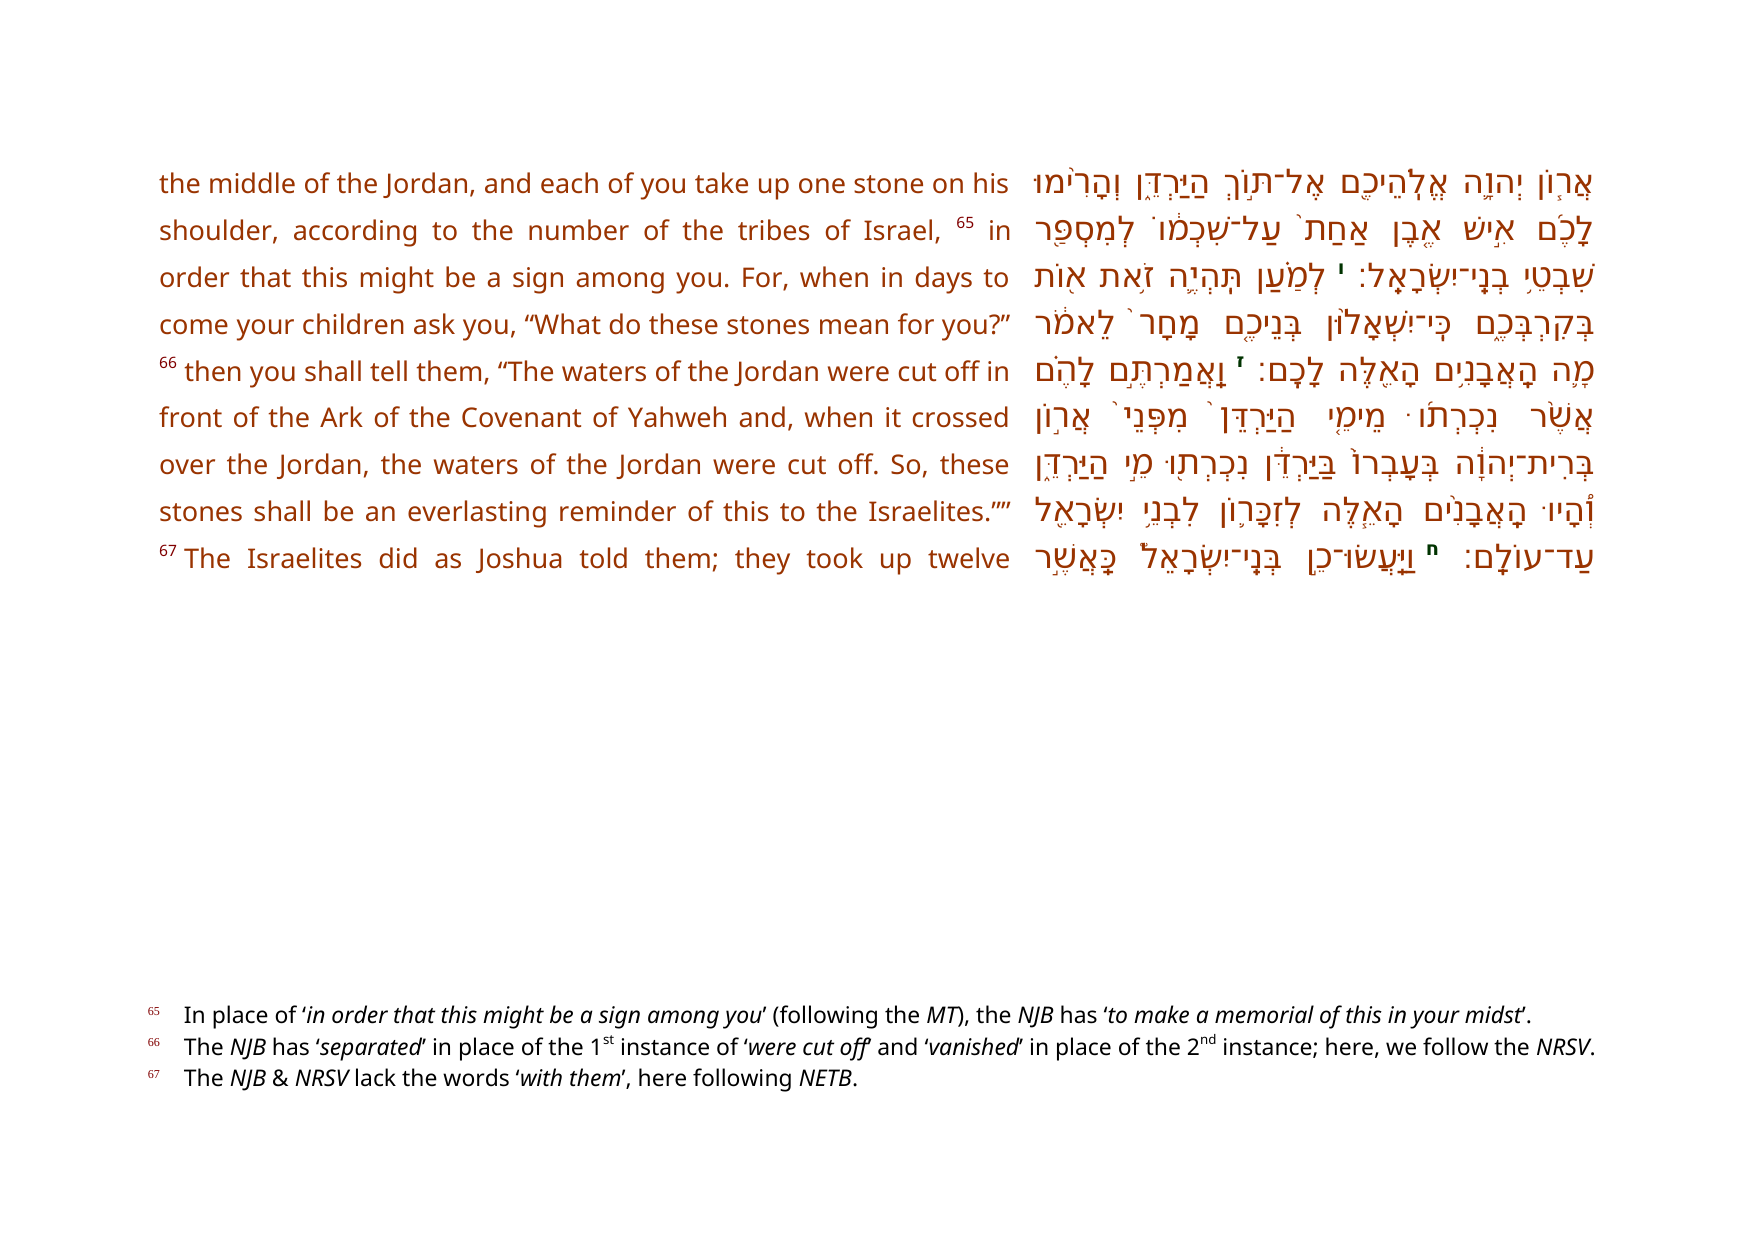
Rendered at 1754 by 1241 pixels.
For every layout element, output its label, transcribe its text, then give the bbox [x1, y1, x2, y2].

table_cell Then Joshua summoned the twelve men from among the Israelites, whom he had appointed, one man for each tribe. Joshua told them, “Pass on before the Ark of Yahweh your God into the middle of the Jordan, and each of you take up one stone on his shoulder, according to the number of the tribes of Israel, in order that this might be a sign among you. For, when in days to come your children ask you, “What do these stones mean for you?” then you shall tell them, “The waters of the Jordan were cut off in front of the Ark of the Covenant of Yahweh and, when it crossed over the Jordan, the waters of the Jordan were cut off. So, these stones shall be an everlasting reminder of this to the Israelites.”” The Israelites did as Joshua told them; they took up twelve stones from the middle of the Jordan, according to the number of the tribes of Israel, as Yahweh had told Joshua; they carried them over with them to the place where they camped and set them down there. Then Joshua set up twelve stones in the middle of the Jordan in the spot where the feet of the priests who carried the Ark had rested; they are there even now. [148, 148, 1023, 578]
table_cell ד וַיִּקְרָ֣א יְהוֹשֻׁ֗עַ אֶל־שְׁנֵ֤ים הֶֽעָשָׂר֙ אִ֔ישׁ אֲשֶׁ֥ר הֵכִ֖ין מִבְּנֵ֣י יִשְׂרָאֵ֑ל אִישׁ־אֶחָ֥ד אִישׁ־אֶחָ֖ד מִשָּֽׁבֶט׃ ה וַיֹּ֤אמֶר לָהֶם֙ יְהוֹשֻׁ֔עַ עִ֠בְרוּ לִפְנֵ֨י אֲר֧וֹן יְהוָ֛ה אֱלֹֽהֵיכֶ֖ם אֶל־תּ֣וֹךְ הַיַּרְדֵּ֑ן וְהָרִ֨ימוּ לָכֶ֜ם אִ֣ישׁ אֶ֤בֶן אַחַת֙ עַל־שִׁכְמ֔וֹ לְמִסְפַּ֖ר שִׁבְטֵ֥י בְנֵֽי־יִשְׂרָאֵֽל׃ ו לְמַ֗עַן תִּֽהְיֶ֛ה זֹ֥את א֖וֹת בְּקִרְבְּכֶ֑ם כִּֽי־יִשְׁאָל֨וּן בְּנֵיכֶ֤ם מָחָר֙ לֵאמֹ֔ר מָ֛ה הָֽאֲבָנִ֥ים הָאֵ֖לֶּה לָכֶֽם׃ ז וַֽאֲמַרְתֶּ֣ם לָהֶ֗ם אֲשֶׁ֨ר נִכְרְת֜וּ מֵימֵ֤י הַיַּרְדֵּן֙ מִפְּנֵי֙ אֲר֣וֹן בְּרִית־יְהוָ֔ה בְּעָבְרוֹ֙ בַּיַּרְדֵּ֔ן נִכְרְת֖וּ מֵ֣י הַיַּרְדֵּ֑ן וְ֠הָיוּ הָֽאֲבָנִ֨ים הָאֵ֧לֶּה לְזִכָּר֛וֹן לִבְנֵ֥י יִשְׂרָאֵ֖ל עַד־עוֹלָֽם׃ ח וַיַּֽעֲשׂוּ־כֵ֣ן בְּנֵֽי־יִשְׂרָאֵל֮ כַּֽאֲשֶׁ֣ר צִוָּ֣ה יְהוֹשֻׁעַ֒ וַיִּשְׂא֡וּ שְׁתֵּֽי־עֶשְׂרֵ֨ה אֲבָנִ֜ים מִתּ֣וֹךְ הַיַּרְדֵּ֗ן כַּֽאֲשֶׁ֨ר דִּבֶּ֤ר יְהוָה֙ אֶל־יְהוֹשֻׁ֔עַ לְמִסְפַּ֖ר שִׁבְטֵ֣י בְנֵֽי־יִשְׂרָאֵ֑ל וַיַּֽעֲבִר֤וּם עִמָּם֙ אֶל־הַמָּל֔וֹן וַיַּנִּח֖וּם שָֽׁם׃ ט וּשְׁתֵּ֧ים עֶשְׂרֵ֣ה אֲבָנִ֗ים הֵקִ֣ים יְהוֹשֻׁעַ֮ בְּת֣וֹךְ הַיַּרְדֵּן֒ תַּ֗חַת מַצַּב֙ רַגְלֵ֣י הַכֹּֽהֲנִ֔ים נֹֽשְׂאֵ֖י אֲר֣וֹן הַבְּרִ֑ית וַיִּ֣הְיוּ שָׁ֔ם עַ֖ד הַיּ֥וֹם הַזֶּֽה׃ [1023, 148, 1606, 578]
